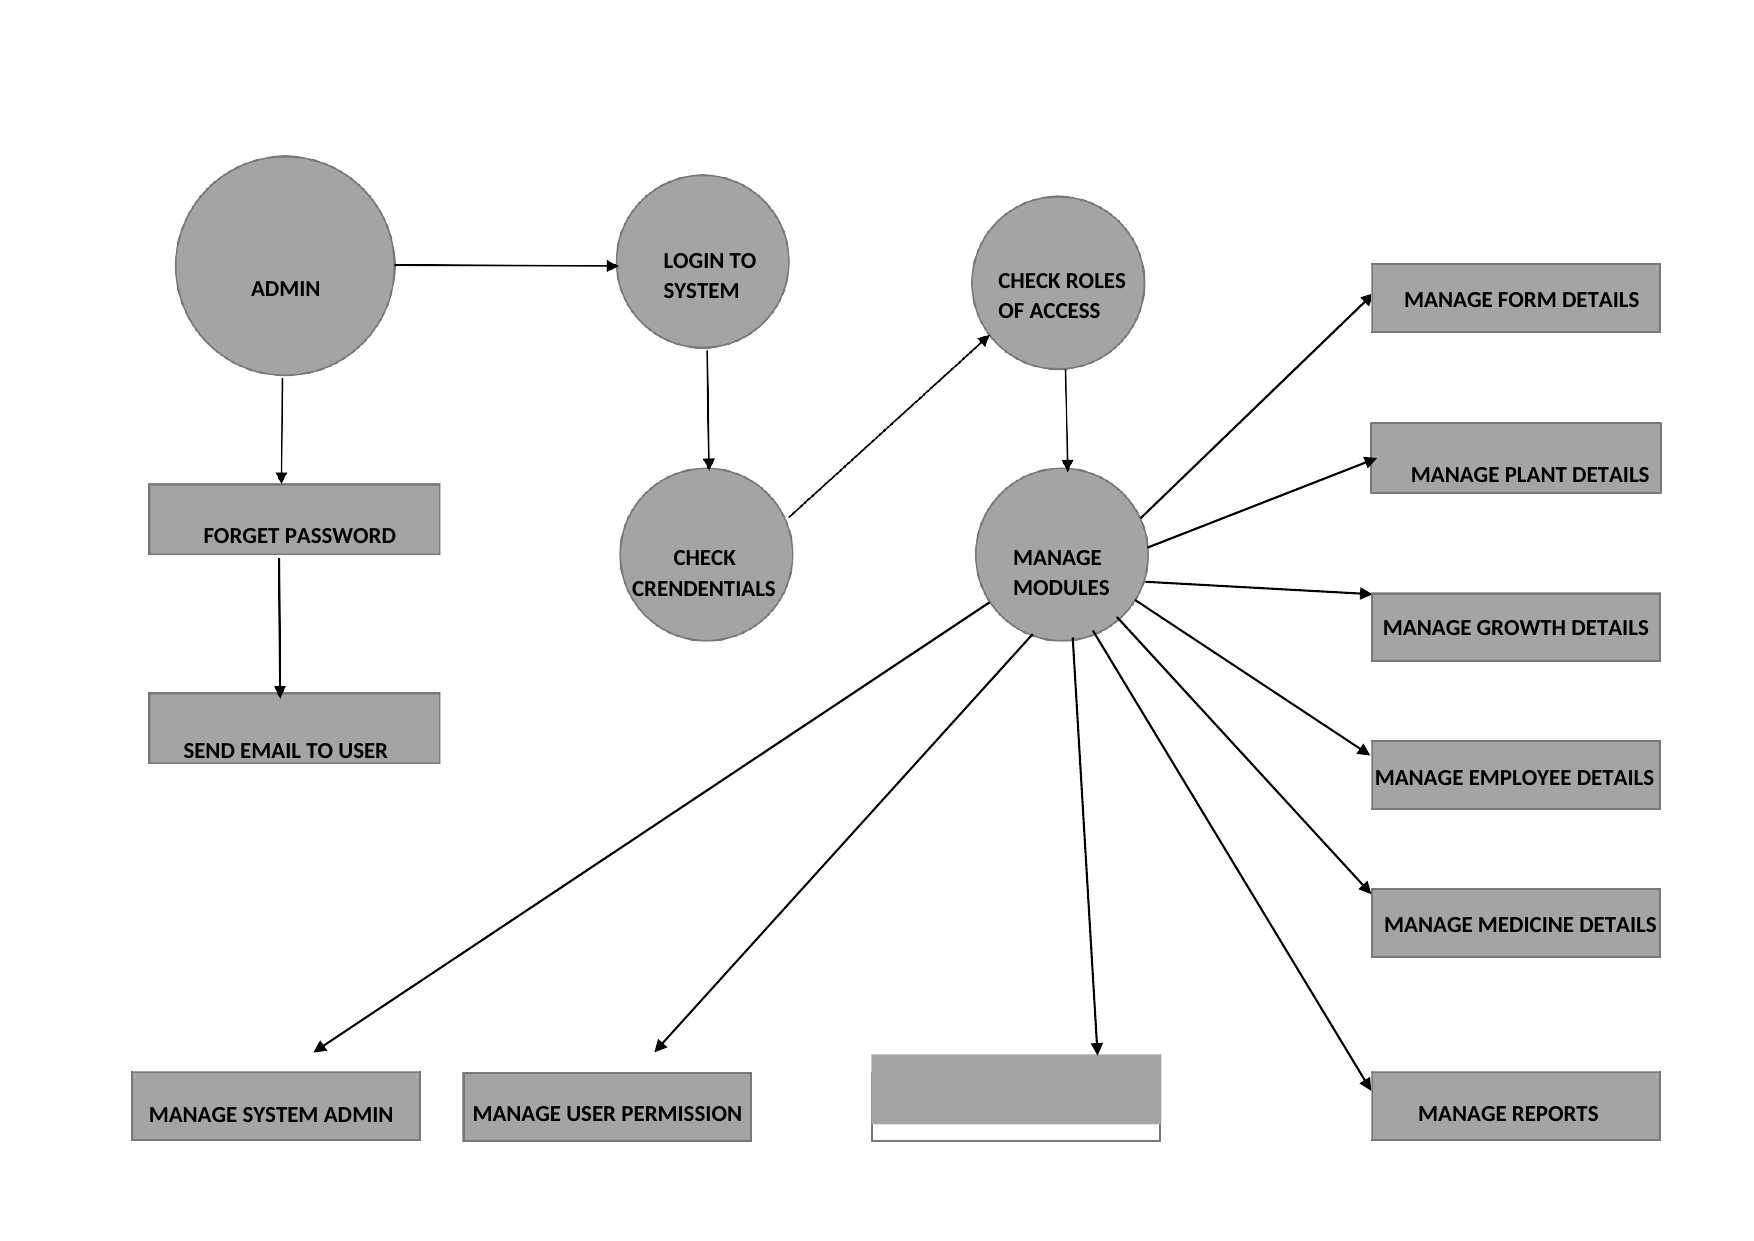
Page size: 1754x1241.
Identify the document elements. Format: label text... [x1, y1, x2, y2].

text CHECK CRENDENTIALS [632, 543, 778, 602]
text FORGET PASSWORD [203, 521, 400, 549]
text MANAGE MODULES [1013, 543, 1112, 601]
text CHECK ROLES OF ACCESS [998, 266, 1128, 325]
text SEND EMAIL TO USER [183, 736, 1673, 764]
picture [148, 155, 1149, 764]
text LOGIN TO SYSTEM [663, 246, 758, 305]
text ADMIN [251, 274, 324, 302]
